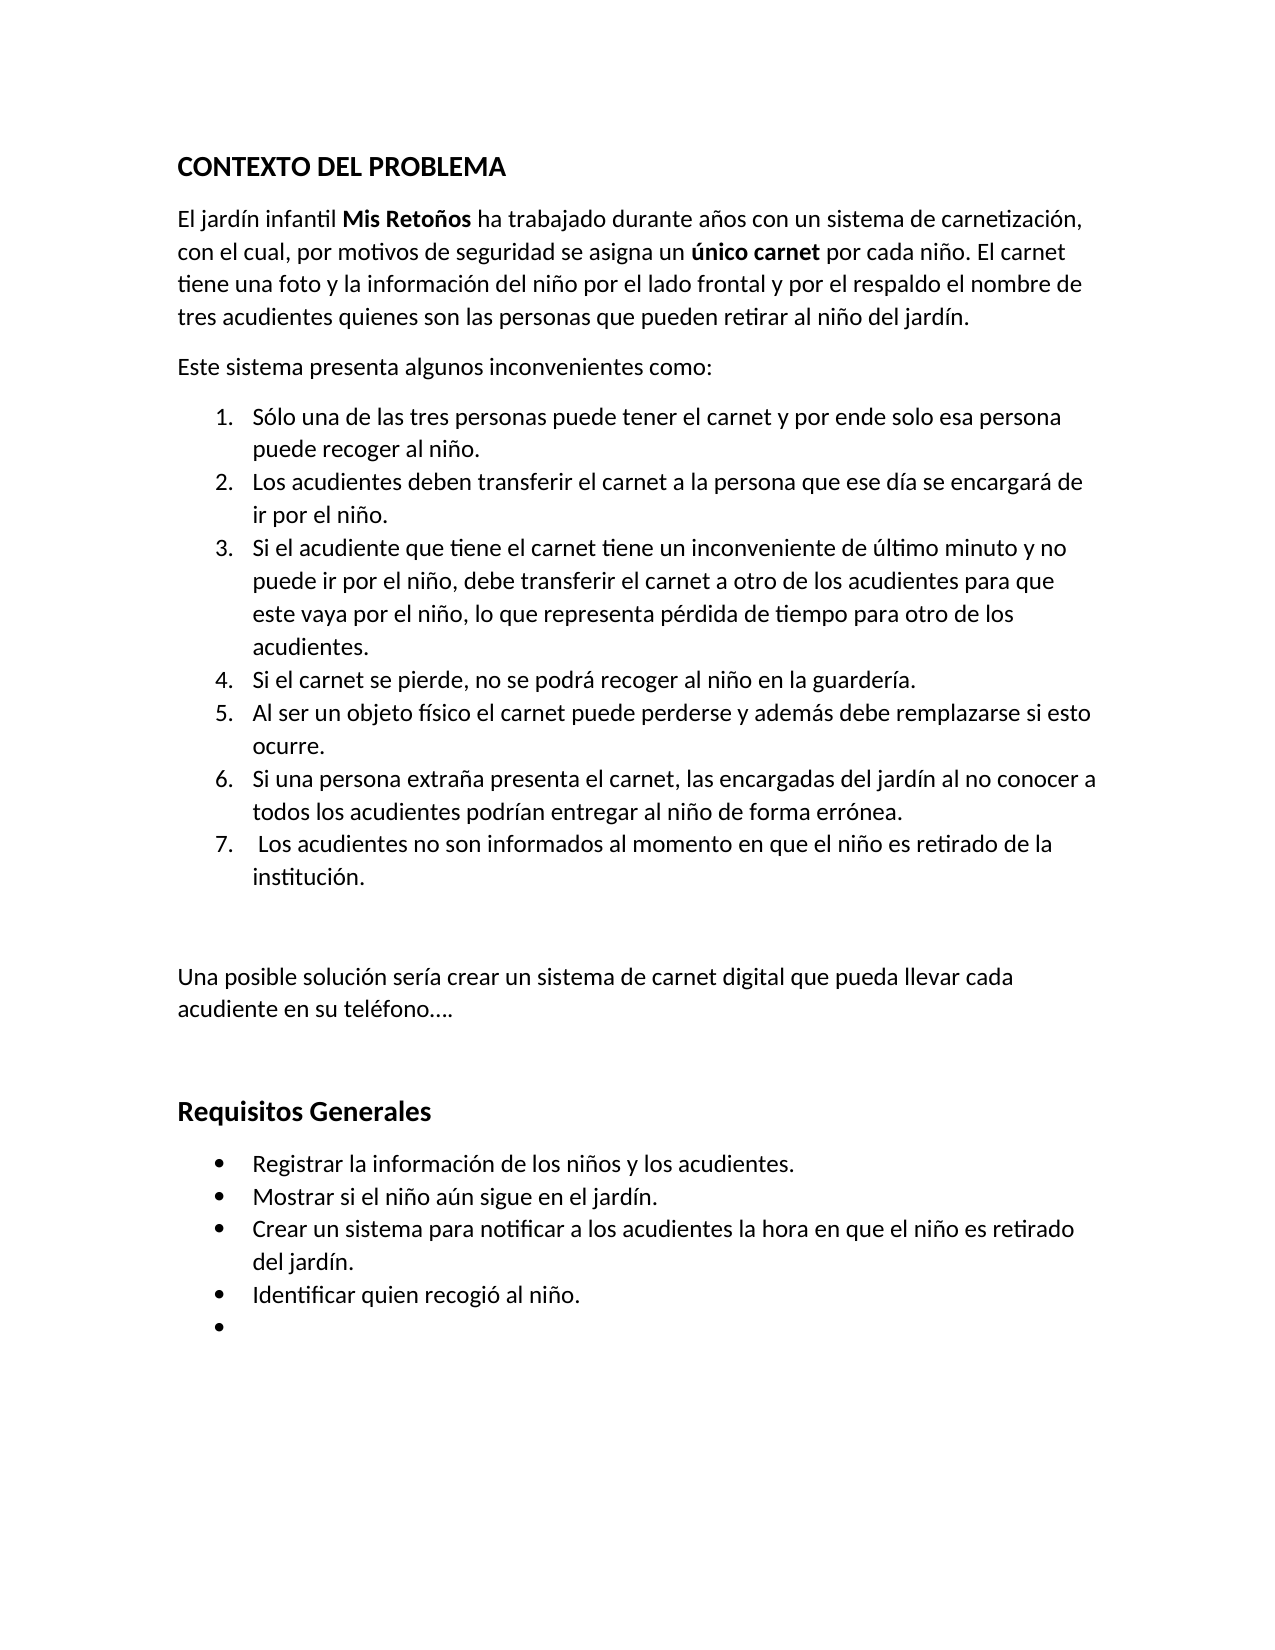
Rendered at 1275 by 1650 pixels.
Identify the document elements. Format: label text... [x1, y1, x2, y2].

list Identificar quien recogió al niño. [215, 1279, 1098, 1310]
text Una posible solución sería crear un sistema de carnet digital que pueda llevar cada acudiente en su teléfono…. [177, 961, 1098, 1024]
list Si el carnet se pierde, no se podrá recoger al niño en la guardería. [215, 664, 1098, 694]
list Si una persona extraña presenta el carnet, las encargadas del jardín al no conocer a todos los acudientes podrían entregar al niño de forma errónea. [215, 763, 1098, 826]
list Mostrar si el niño aún sigue en el jardín. [215, 1181, 1098, 1211]
list Sólo una de las tres personas puede tener el carnet y por ende solo esa persona puede recoger al niño. [215, 401, 1098, 464]
list Al ser un objeto físico el carnet puede perderse y además debe remplazarse si esto ocurre. [215, 697, 1098, 760]
list Crear un sistema para notificar a los acudientes la hora en que el niño es retirado del jardín. [215, 1214, 1098, 1277]
text Requisitos Generales [177, 1093, 1098, 1128]
list Registrar la información de los niños y los acudientes. [215, 1148, 1098, 1178]
list Si el acudiente que tiene el carnet tiene un inconveniente de último minuto y no puede ir por el niño, debe transferir el carnet a otro de los acudientes para que este vaya por el niño, lo que representa pérdida de tiempo para otro de los acudientes. [215, 532, 1098, 662]
list Los acudientes no son informados al momento en que el niño es retirado de la institución. [215, 828, 1098, 892]
text El jardín infantil Mis Retoños ha trabajado durante años con un sistema de carnetización, con el cual, por motivos de seguridad se asigna un único carnet por cada niño. El carnet tiene una foto y la información del niño por el lado frontal y por el respaldo el nombre de tres acudientes quienes son las personas que pueden retirar al niño del jardín. [177, 203, 1098, 332]
text Este sistema presenta algunos inconvenientes como: [177, 351, 1098, 382]
text CONTEXTO DEL PROBLEMA [177, 148, 1098, 183]
list Los acudientes deben transferir el carnet a la persona que ese día se encargará de ir por el niño. [215, 466, 1098, 530]
